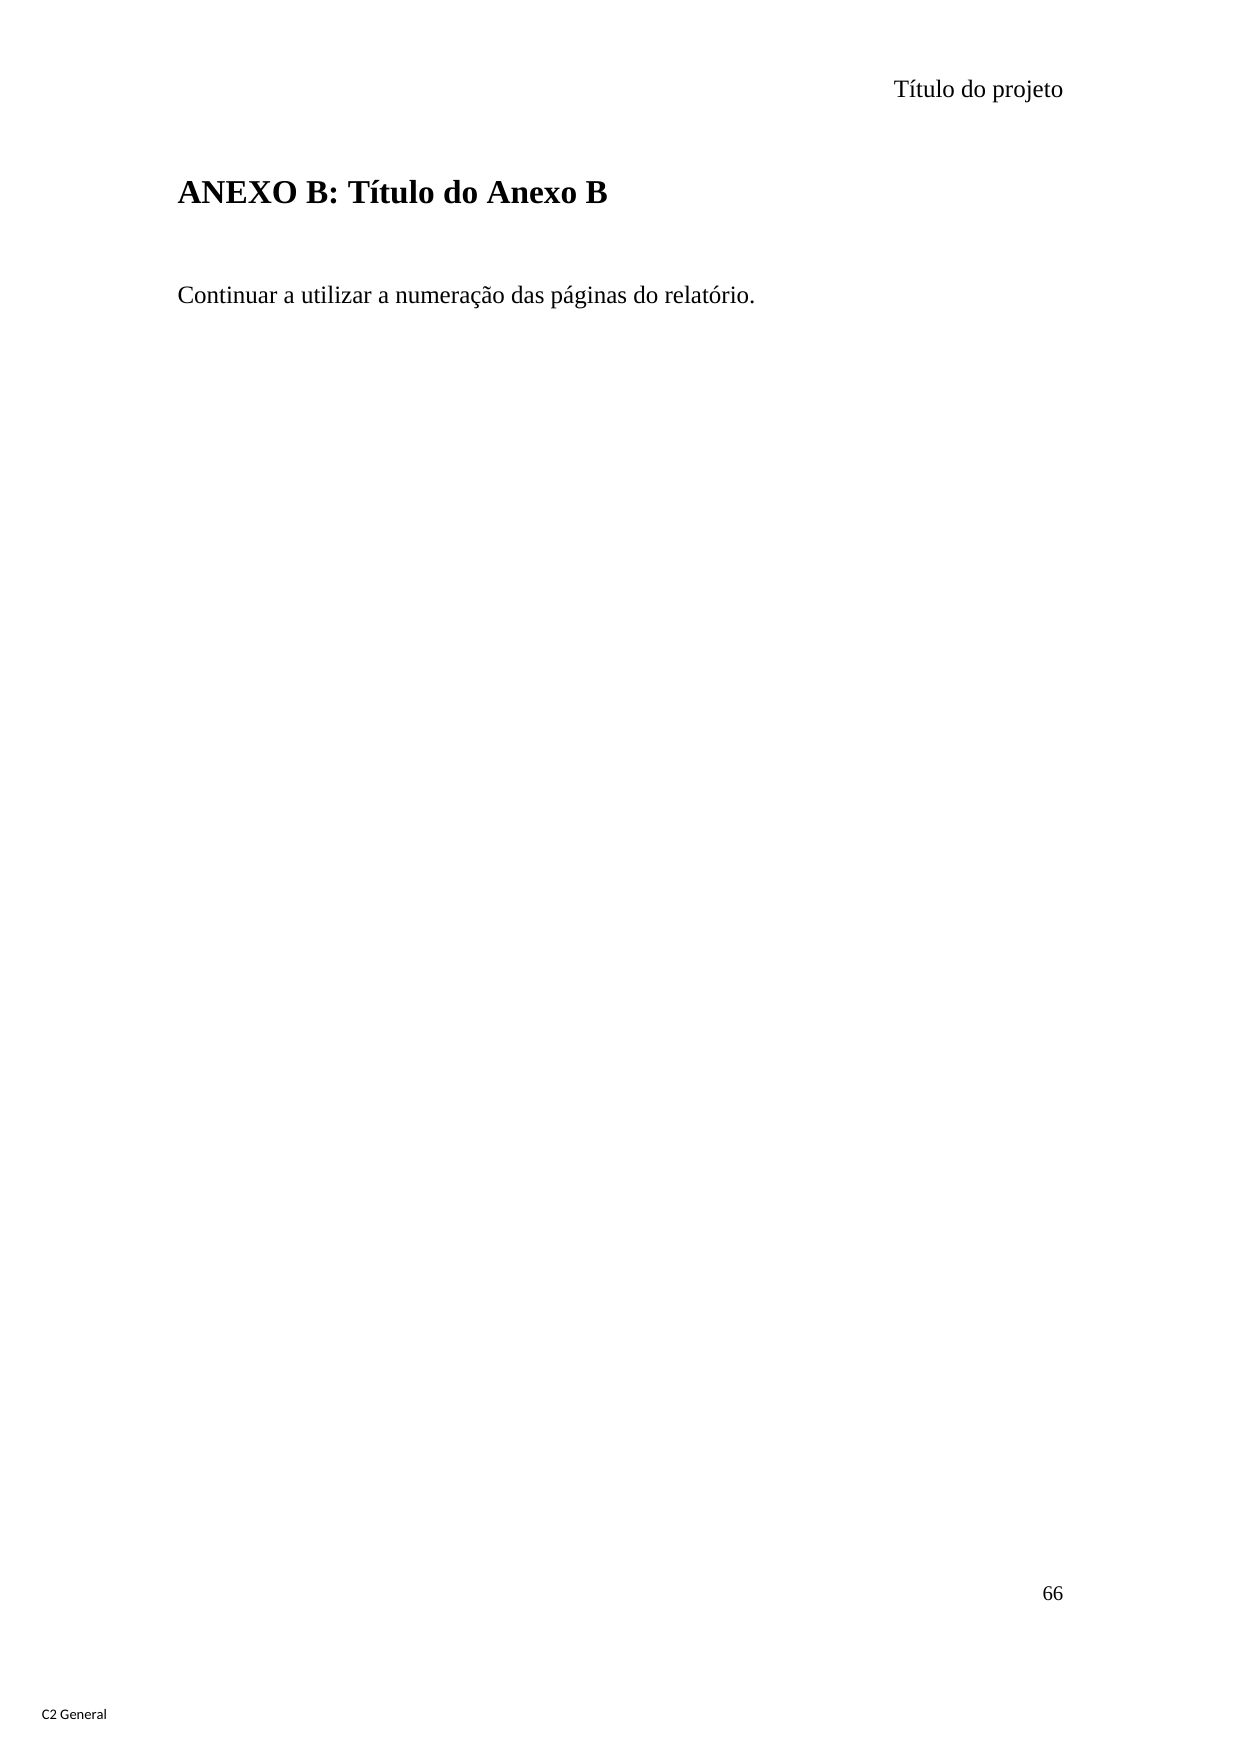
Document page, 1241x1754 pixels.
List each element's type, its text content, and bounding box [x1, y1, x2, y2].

text ANEXO B: Título do Anexo B [177, 173, 1063, 211]
text Continuar a utilizar a numeração das páginas do relatório. [177, 280, 1063, 309]
